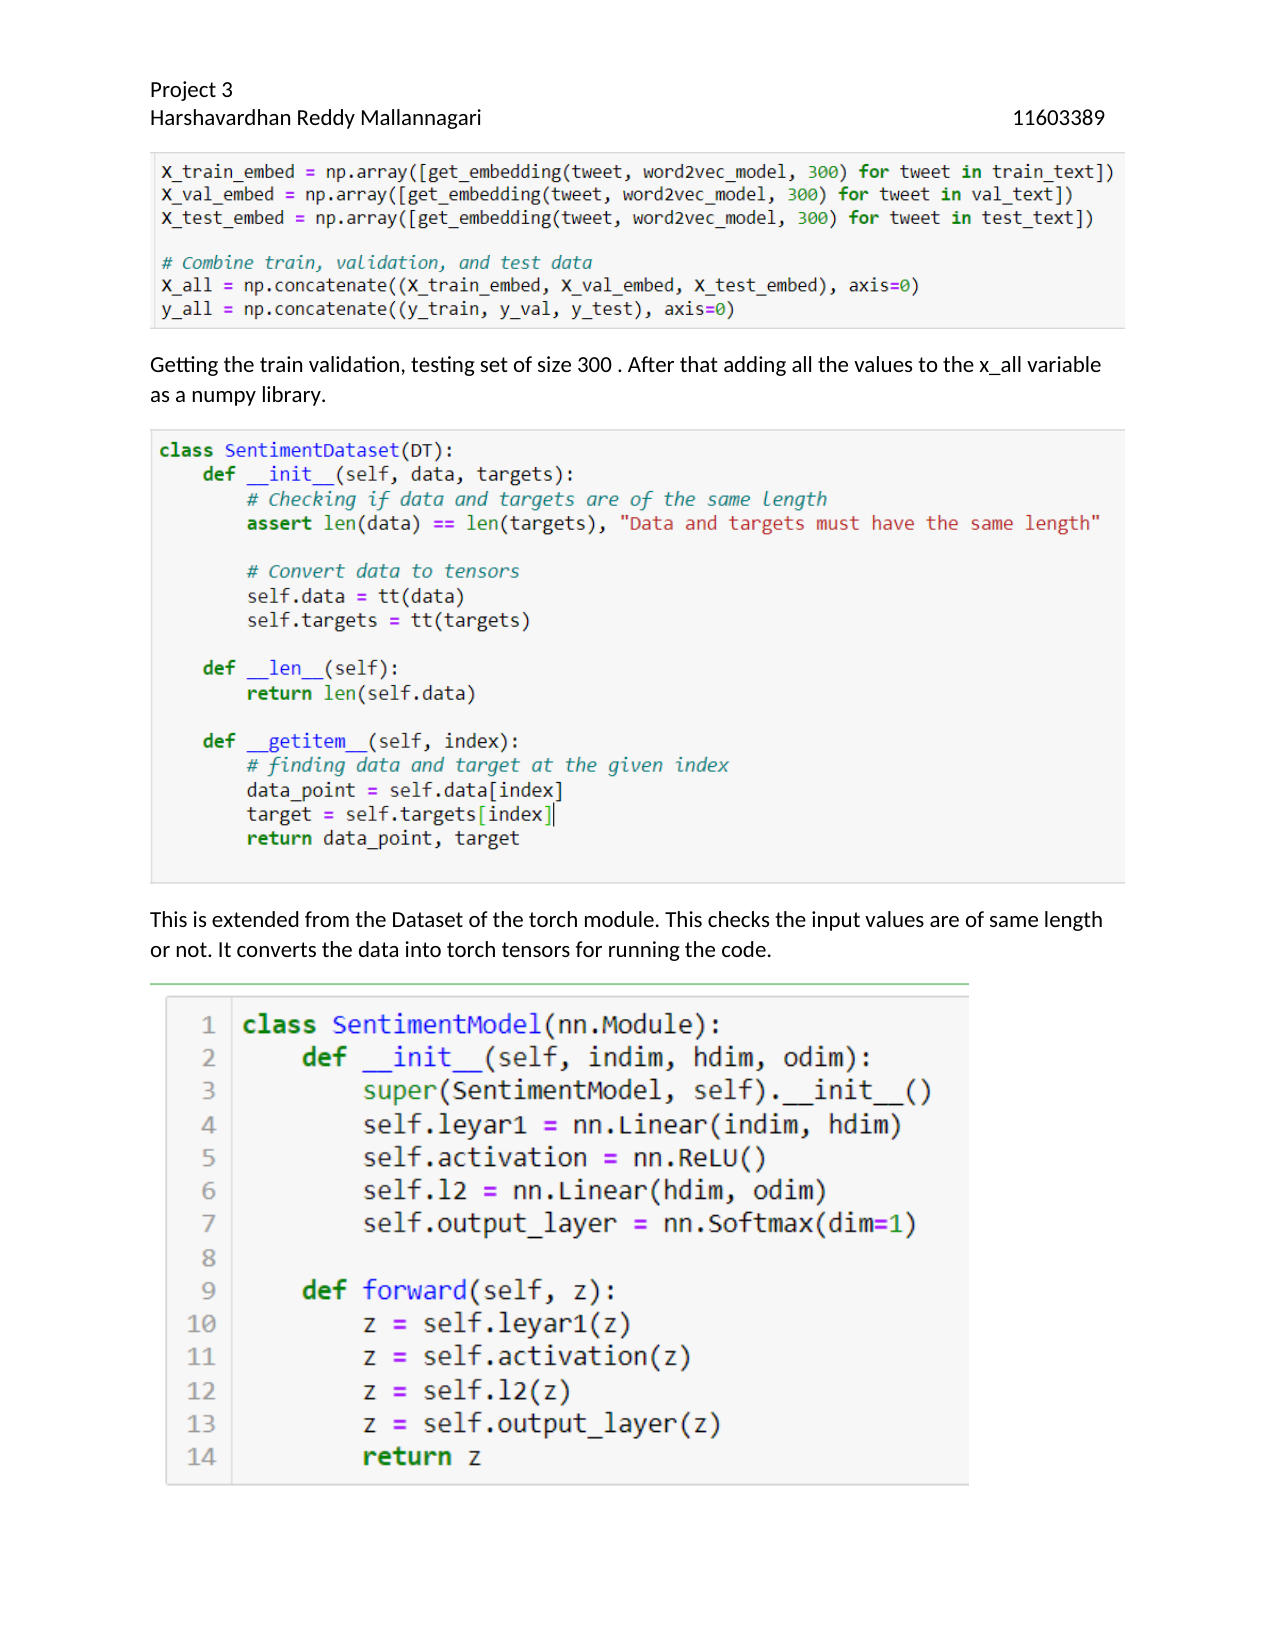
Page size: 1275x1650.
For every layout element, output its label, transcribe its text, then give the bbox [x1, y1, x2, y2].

picture [150, 982, 969, 1492]
picture [150, 426, 1125, 887]
text Getting the train validation, testing set of size 300 . After that adding all the values to the x_all variable as a numpy library. [150, 350, 1125, 408]
text This is extended from the Dataset of the torch module. This checks the input values are of same length or not. It converts the data into torch tensors for running the code. [150, 905, 1125, 963]
picture [150, 150, 1125, 331]
